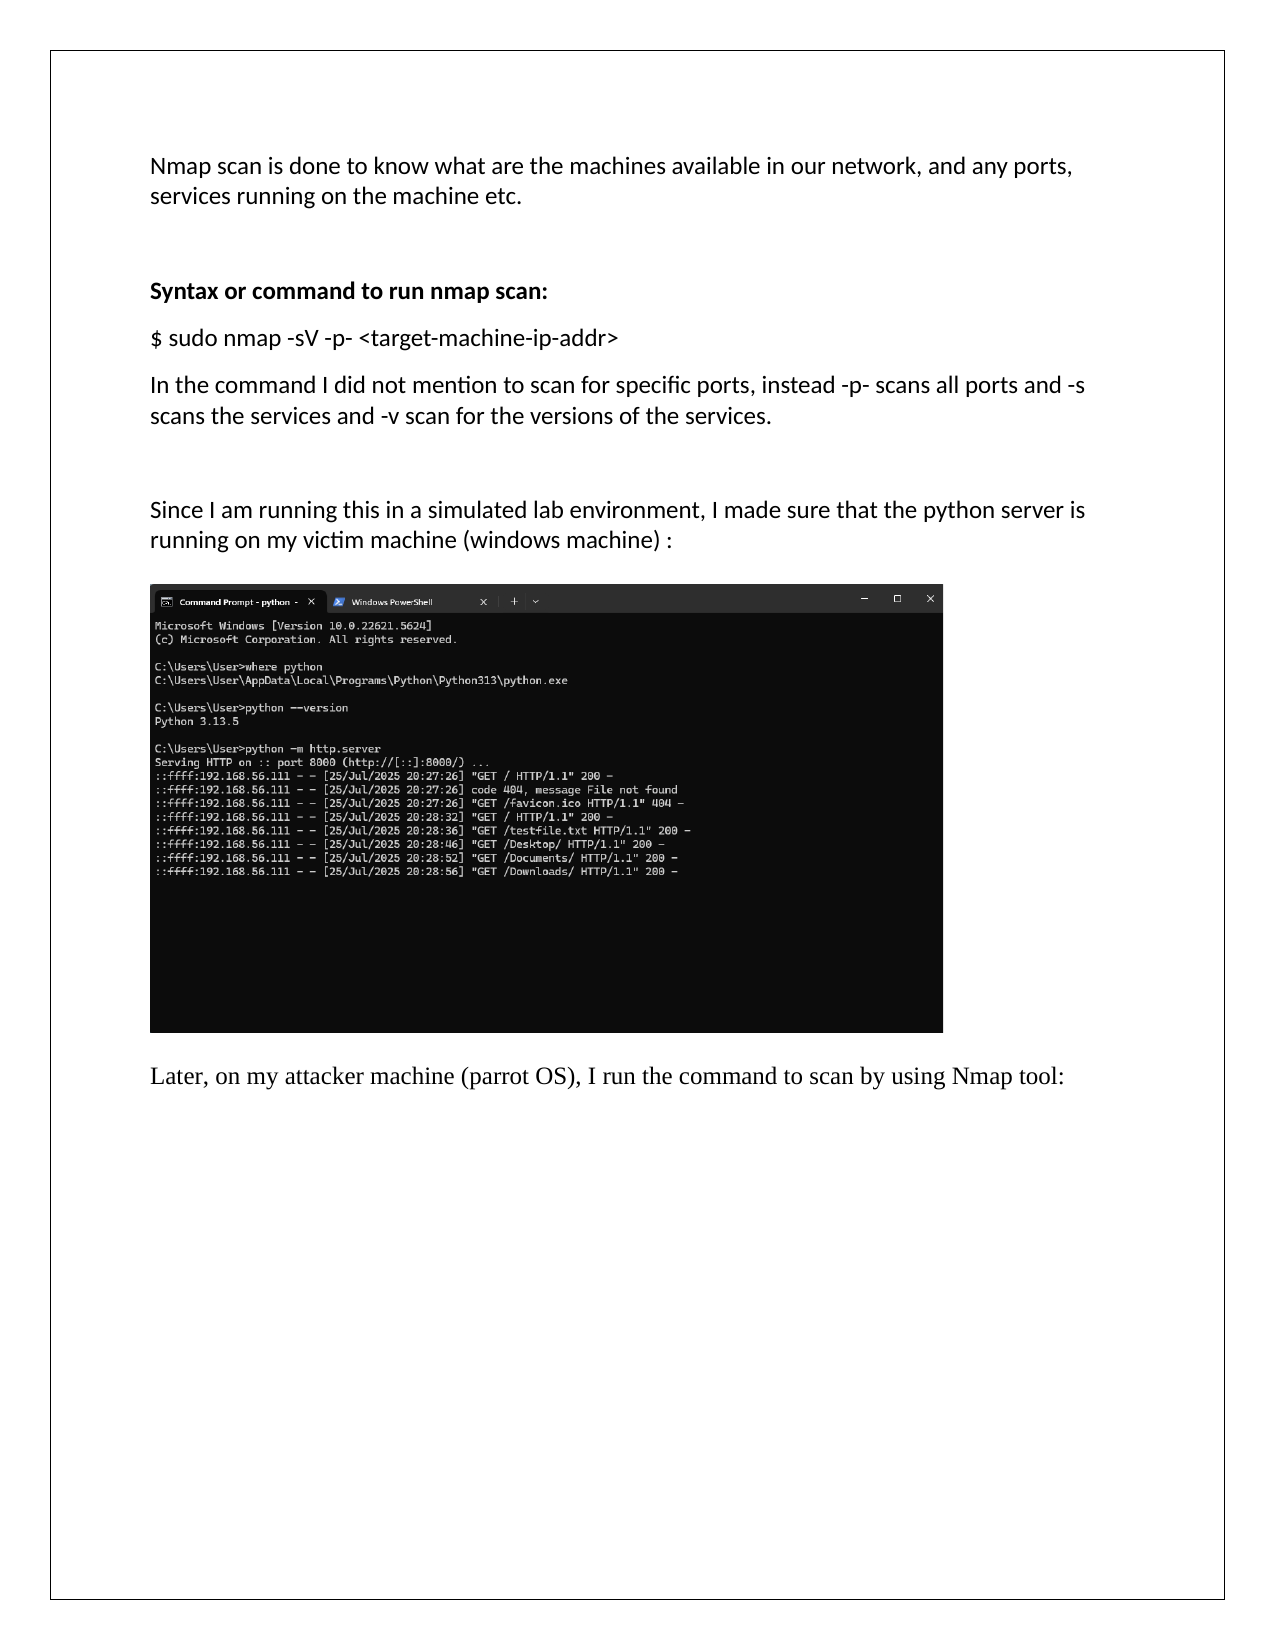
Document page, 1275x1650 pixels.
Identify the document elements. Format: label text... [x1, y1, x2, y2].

picture [150, 584, 944, 1033]
text Syntax or command to run nmap scan: [150, 275, 1125, 305]
text $ sudo nmap -sV -p- <target-machine-ip-addr> [150, 322, 1125, 353]
text Later, on my attacker machine (parrot OS), I run the command to scan by using Nmap tool: [150, 1061, 1125, 1090]
text Nmap scan is done to know what are the machines available in our network, and any ports, services running on the machine etc. [150, 150, 1125, 211]
text In the command I did not mention to scan for specific ports, instead -p- scans all ports and -s scans the services and -v scan for the versions of the services. [150, 369, 1125, 430]
text Since I am running this in a simulated lab environment, I made sure that the python server is running on my victim machine (windows machine) : [150, 494, 1125, 555]
